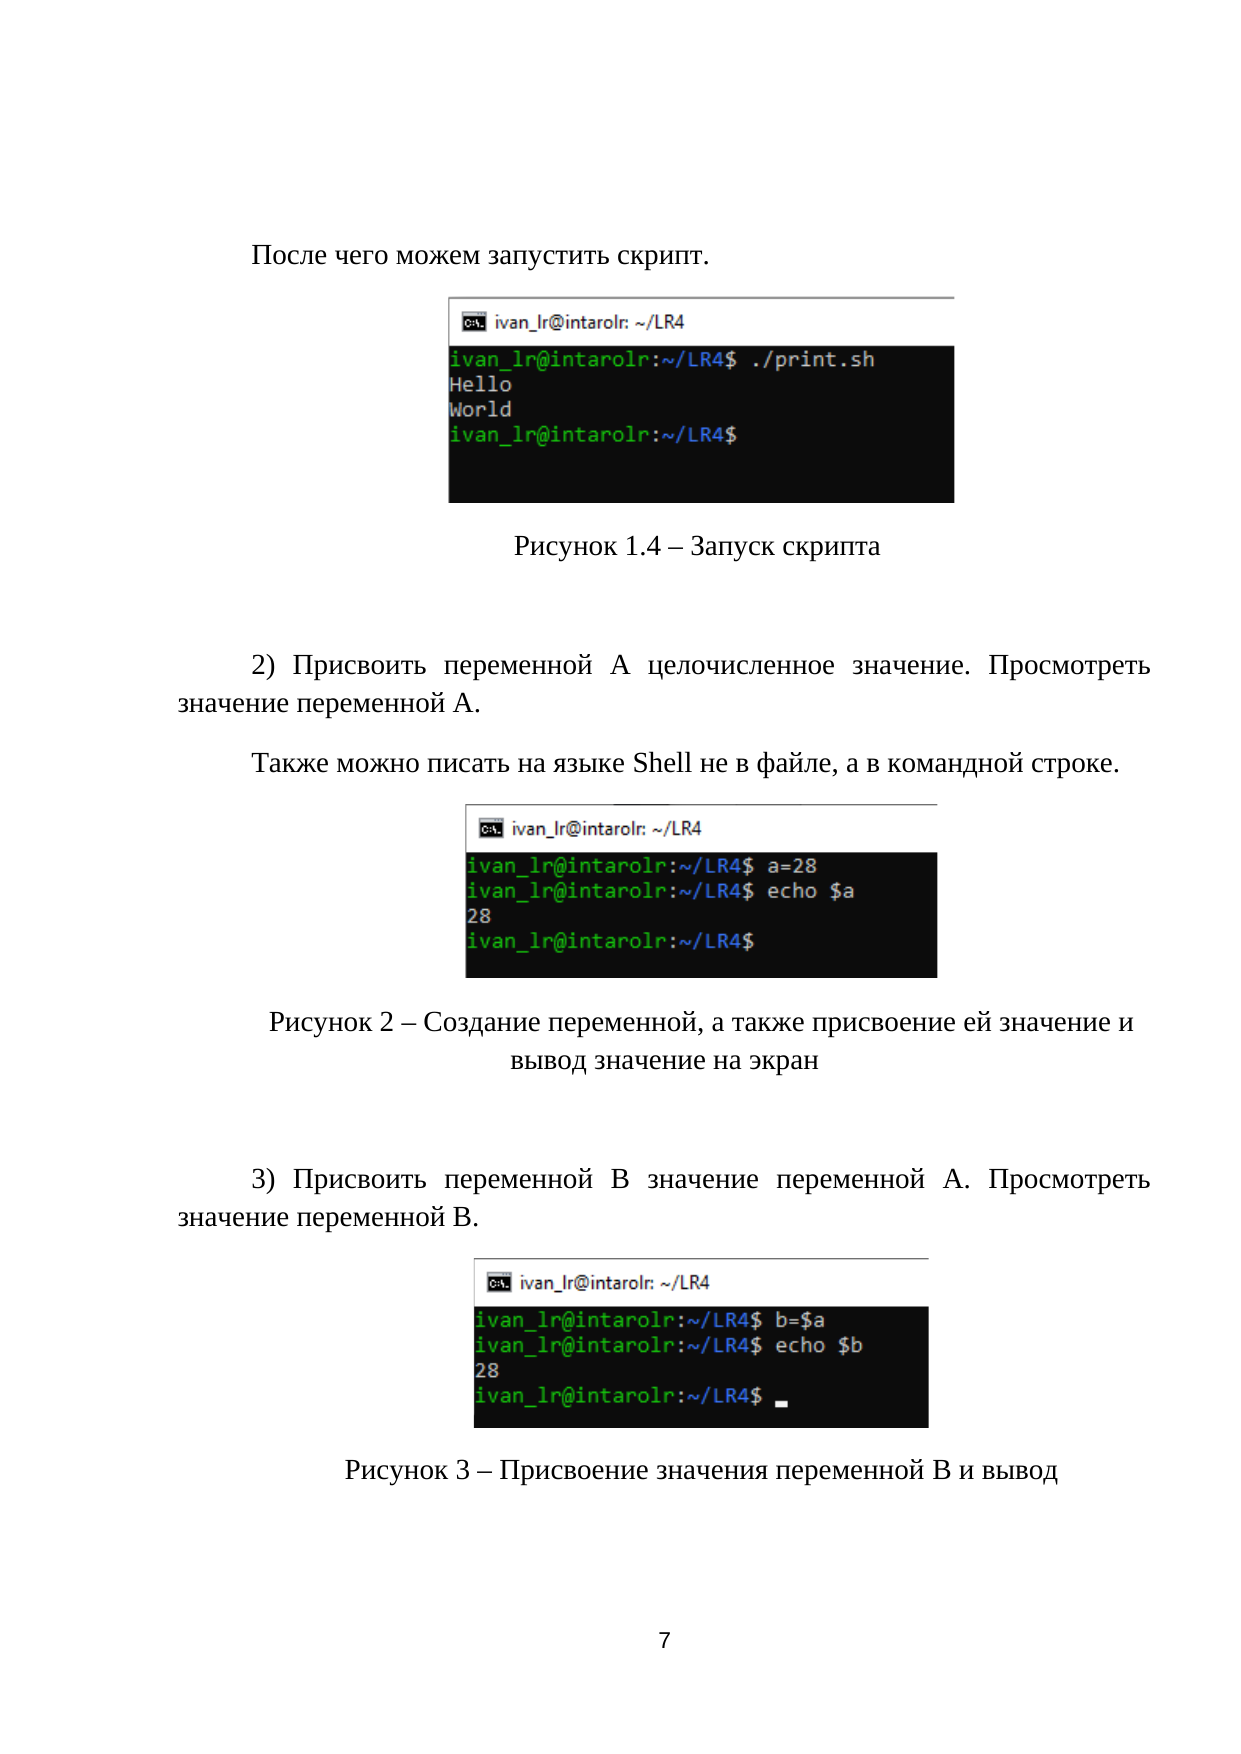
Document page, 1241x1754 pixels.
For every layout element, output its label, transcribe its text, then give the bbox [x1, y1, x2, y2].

text Также можно писать на языке Shell не в файле, а в командной строке. [177, 745, 1152, 778]
text 2) Присвоить переменной А целочисленное значение. Просмотреть значение переменной А. [177, 647, 1152, 719]
picture [465, 804, 938, 978]
text Рисунок 1.4 – Запуск скрипта [177, 528, 1152, 562]
text Рисунок 3 – Присвоение значения переменной B и вывод [177, 1452, 1152, 1486]
text После чего можем запустить скрипт. [177, 237, 1152, 270]
picture [473, 1258, 929, 1428]
text 3) Присвоить переменной В значение переменной А. Просмотреть значение переменной В. [177, 1161, 1152, 1233]
text Рисунок 2 – Создание переменной, а также присвоение ей значение и вывод значение на экран [177, 1004, 1152, 1076]
picture [448, 296, 955, 503]
